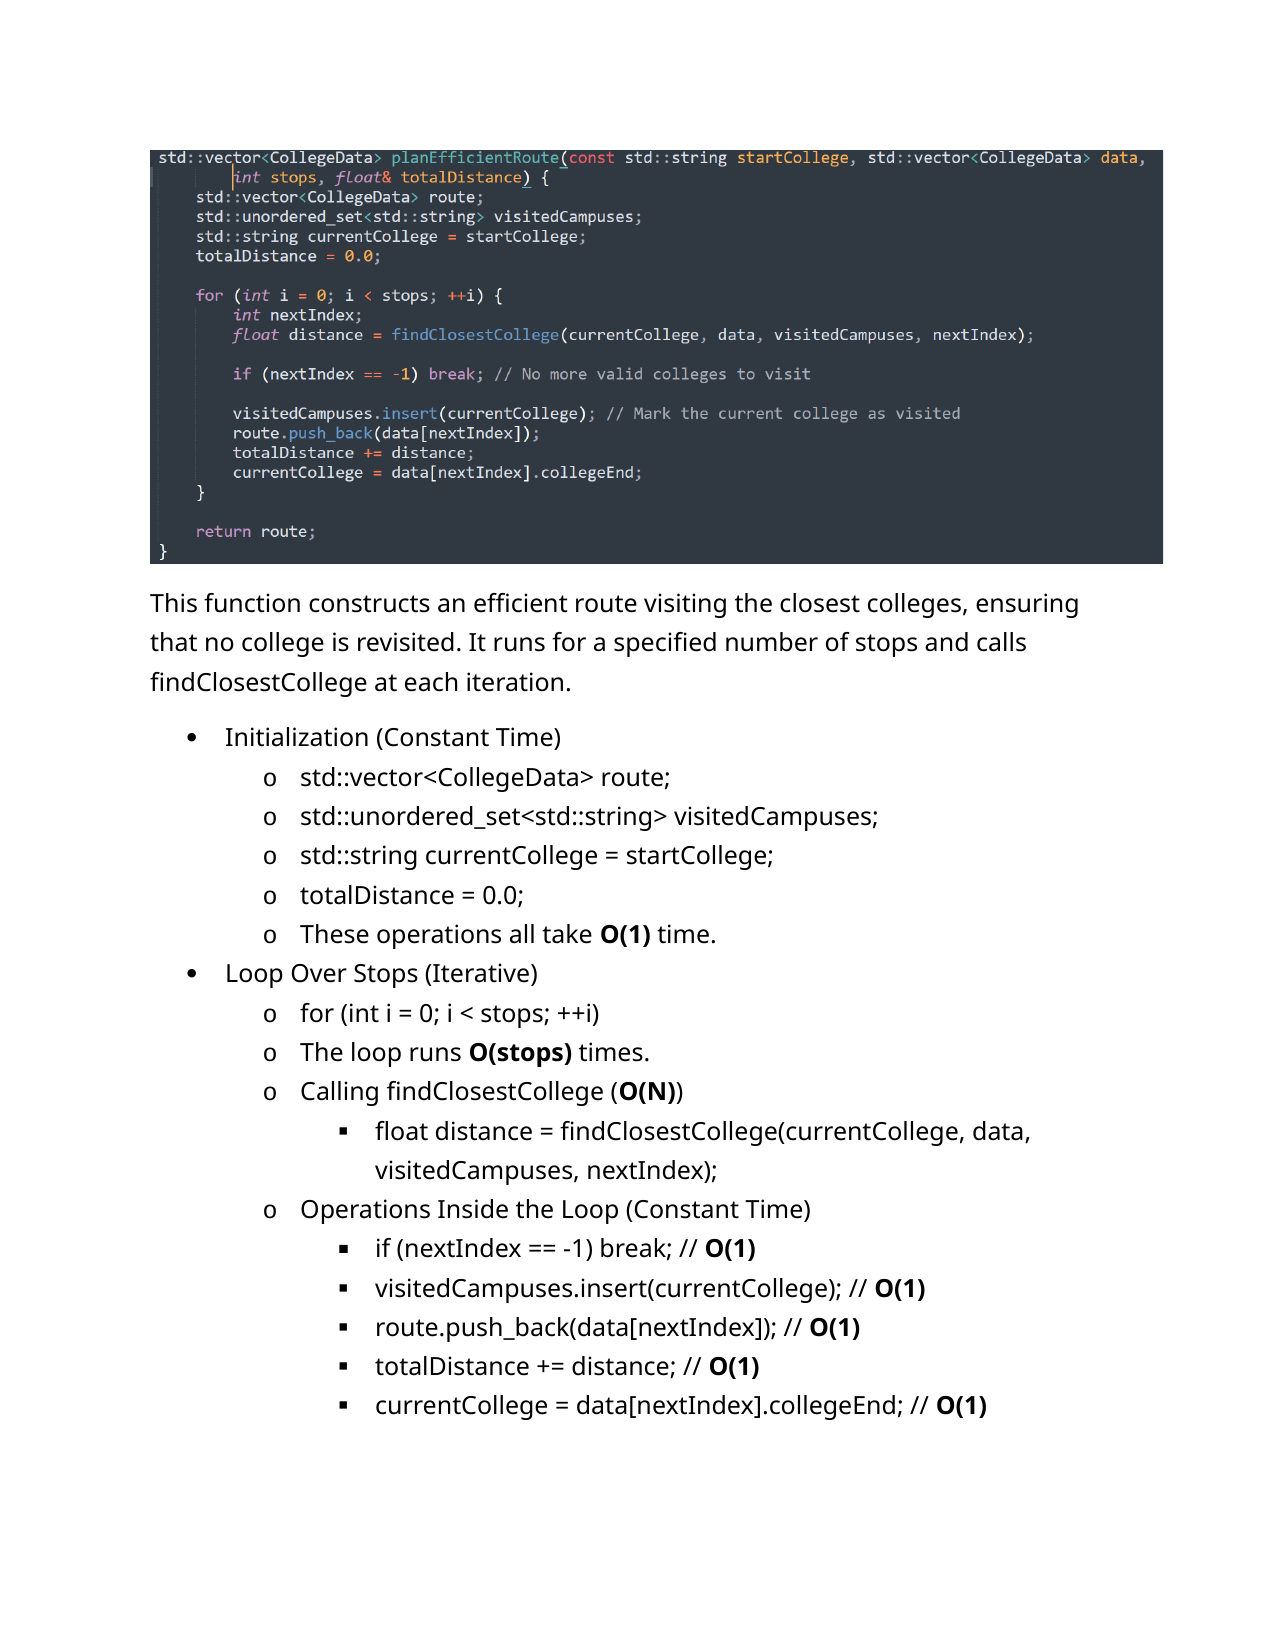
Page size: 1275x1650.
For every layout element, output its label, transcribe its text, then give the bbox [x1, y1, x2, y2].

list These operations all take O(1) time. [262, 917, 1125, 951]
list Loop Over Stops (Iterative) [187, 956, 1125, 990]
list currentCollege = data[nextIndex].collegeEnd; // O(1) [337, 1388, 1125, 1422]
list Initialization (Constant Time) [187, 720, 1125, 754]
list std::vector<CollegeData> route; [262, 759, 1125, 793]
list Calling findClosestCollege (O(N)) [262, 1074, 1125, 1108]
list totalDistance = 0.0; [262, 877, 1125, 912]
list Operations Inside the Loop (Constant Time) [262, 1192, 1125, 1226]
picture [150, 150, 1164, 564]
list for (int i = 0; i < stops; ++i) [262, 995, 1125, 1029]
list route.push_back(data[nextIndex]); // O(1) [337, 1309, 1125, 1343]
list std::unordered_set<std::string> visitedCampuses; [262, 798, 1125, 833]
list float distance = findClosestCollege(currentCollege, data, visitedCampuses, nextIndex); [337, 1113, 1125, 1187]
list The loop runs O(stops) times. [262, 1034, 1125, 1069]
list if (nextIndex == -1) break; // O(1) [337, 1231, 1125, 1265]
list std::string currentCollege = startCollege; [262, 838, 1125, 872]
list visitedCampuses.insert(currentCollege); // O(1) [337, 1270, 1125, 1304]
list totalDistance += distance; // O(1) [337, 1348, 1125, 1383]
text This function constructs an efficient route visiting the closest colleges, ensuring that no college is revisited. It runs for a specified number of stops and calls findClosestCollege at each iteration. [150, 586, 1125, 698]
